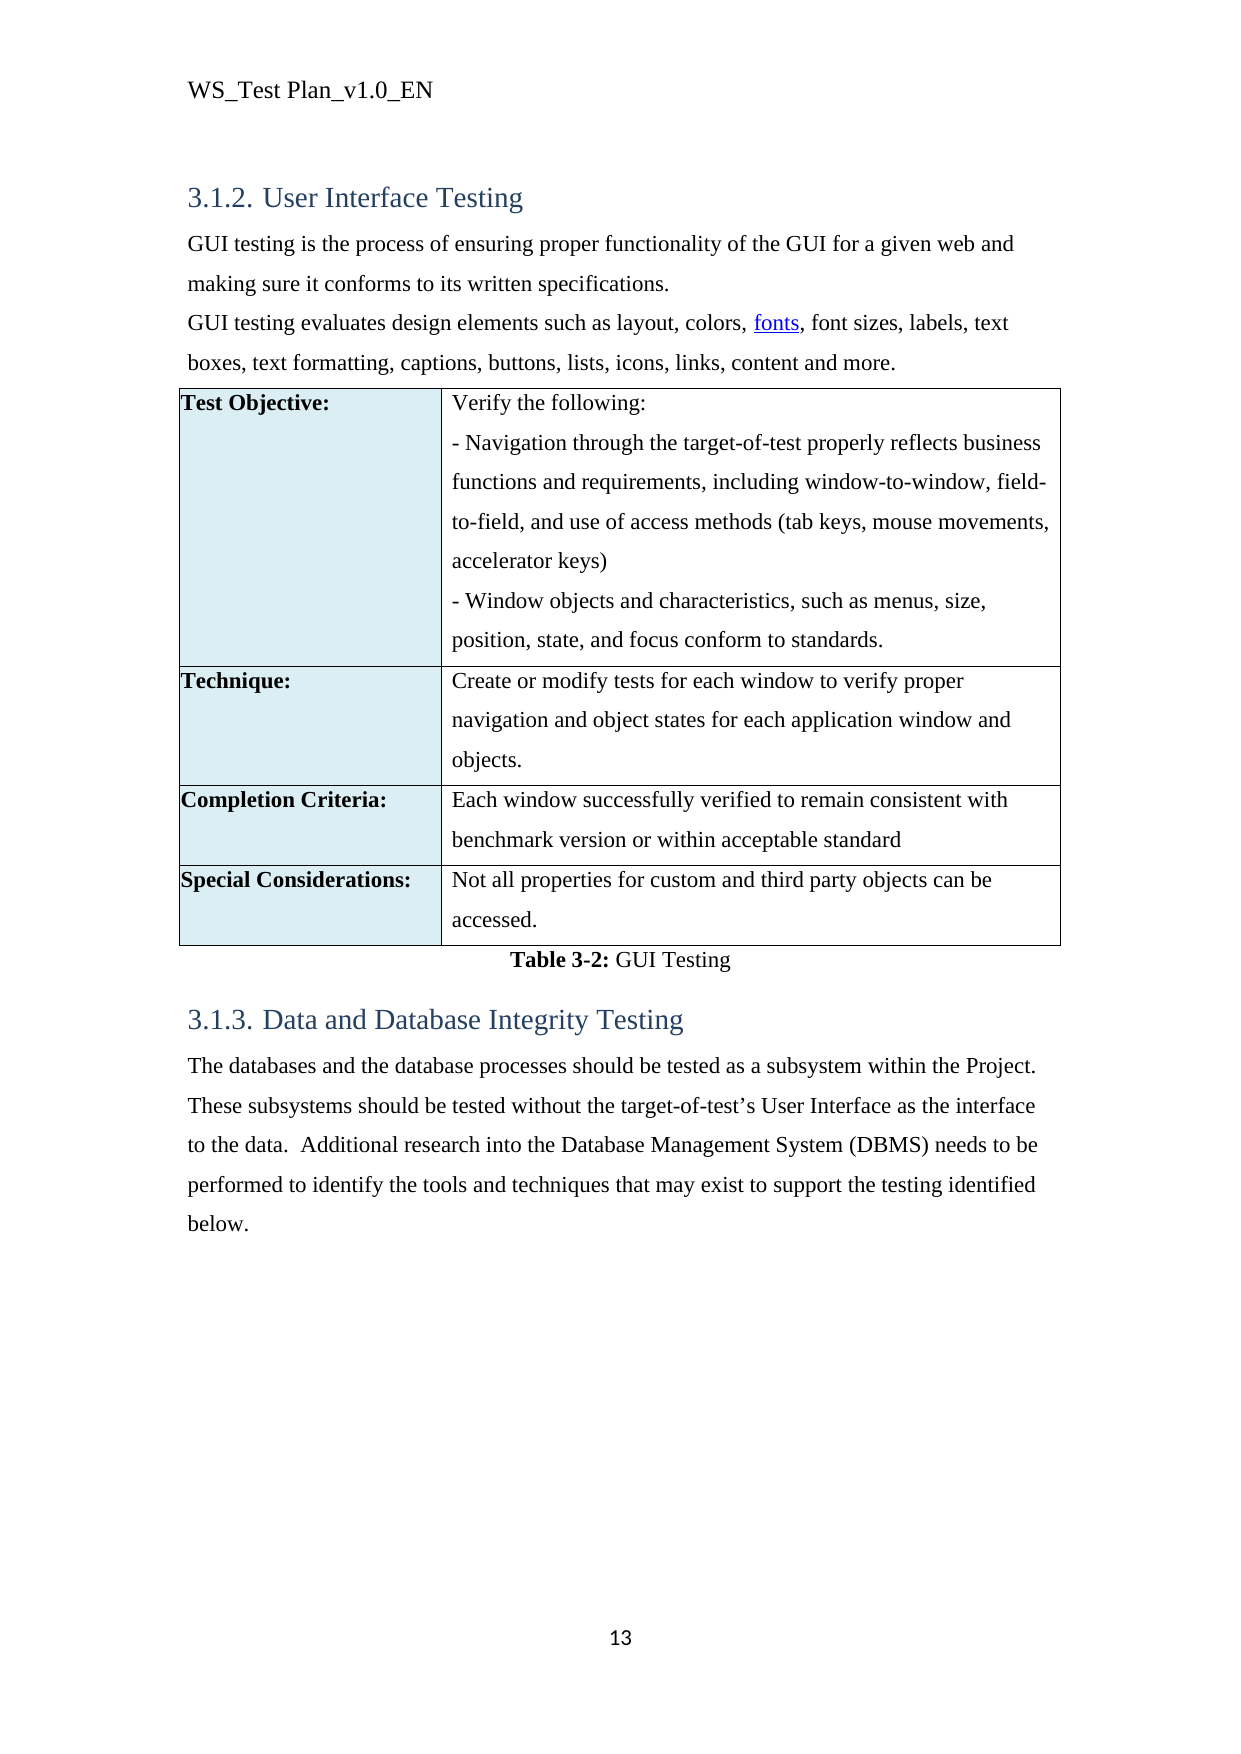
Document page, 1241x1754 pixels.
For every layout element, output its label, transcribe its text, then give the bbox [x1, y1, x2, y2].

text Table 3-2: GUI Testing [187, 946, 1053, 972]
text The databases and the database processes should be tested as a subsystem within the Project. These subsystems should be tested without the target-of-test’s User Interface as the interface to the data. Additional research into the Database Management System (DBMS) needs to be performed to identify the tools and techniques that may exist to support the testing identified below. [187, 1053, 1053, 1237]
table_cell Not all properties for custom and third party objects can be accessed. [442, 866, 1060, 945]
text GUI testing is the process of ensuring proper functionality of the GUI for a given web and making sure it conforms to its written specifications. [187, 230, 1053, 296]
table_cell Each window successfully verified to remain consistent with benchmark version or within acceptable standard [442, 786, 1060, 865]
table_header Verify the following: - Navigation through the target-of-test properly reflects business functions and requirements, including window-to-window, field-to-field, and use of access methods (tab keys, mouse movements, accelerator keys) - Window objects and characteristics, such as menus, size, position, state, and focus conform to standards. [442, 389, 1060, 666]
subtitle User Interface Testing [187, 180, 1053, 213]
table_cell Technique: [180, 667, 441, 785]
table_cell Create or modify tests for each window to verify proper navigation and object states for each application window and objects. [442, 667, 1060, 785]
table_header Test Objective: [180, 389, 441, 666]
text GUI testing evaluates design elements such as layout, colors, fonts, font sizes, labels, text boxes, text formatting, captions, buttons, lists, icons, links, content and more. [187, 309, 1053, 375]
table_cell Special Considerations: [180, 866, 441, 945]
subtitle Data and Database Integrity Testing [187, 1002, 1053, 1036]
table_cell Completion Criteria: [180, 786, 441, 865]
